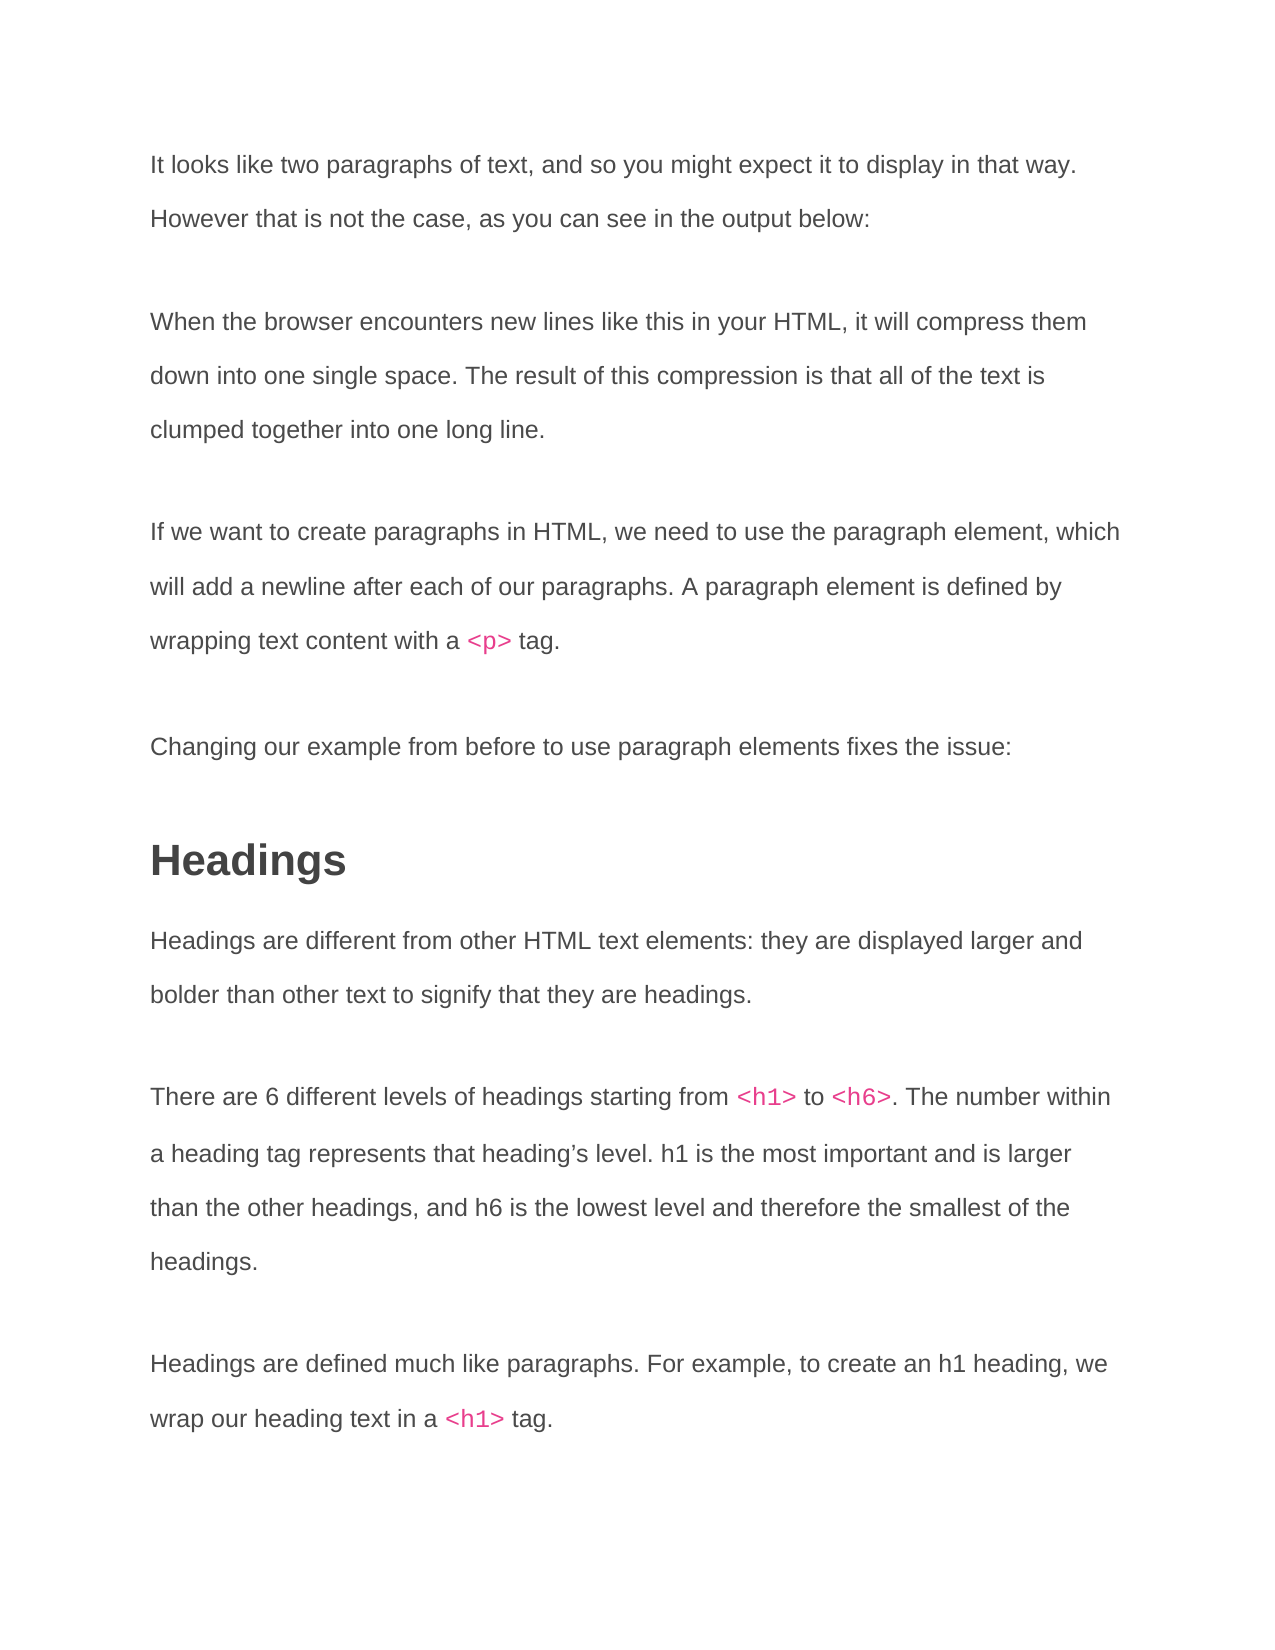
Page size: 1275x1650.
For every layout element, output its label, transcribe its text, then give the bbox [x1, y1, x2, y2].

text Headings are defined much like paragraphs. For example, to create an h1 heading, we wrap our heading text in a <h1> tag. [150, 1349, 1125, 1435]
text There are 6 different levels of headings starting from <h1> to <h6>. The number within a heading tag represents that heading’s level. h1 is the most important and is larger than the other headings, and h6 is the lowest level and therefore the smallest of the headings. [150, 1082, 1125, 1276]
subtitle Headings [150, 834, 1125, 884]
text It looks like two paragraphs of text, and so you might expect it to display in that way. However that is not the case, as you can see in the output below: [150, 150, 1125, 233]
text If we want to create paragraphs in HTML, we need to use the paragraph element, which will add a newline after each of our paragraphs. A paragraph element is defined by wrapping text content with a <p> tag. [150, 517, 1125, 657]
text Changing our example from before to use paragraph elements fixes the issue: [150, 732, 1125, 761]
text When the browser encounters new lines like this in your HTML, it will compress them down into one single space. The result of this compression is that all of the text is clumped together into one long line. [150, 306, 1125, 444]
text Headings are different from other HTML text elements: they are displayed larger and bolder than other text to signify that they are headings. [150, 926, 1125, 1009]
